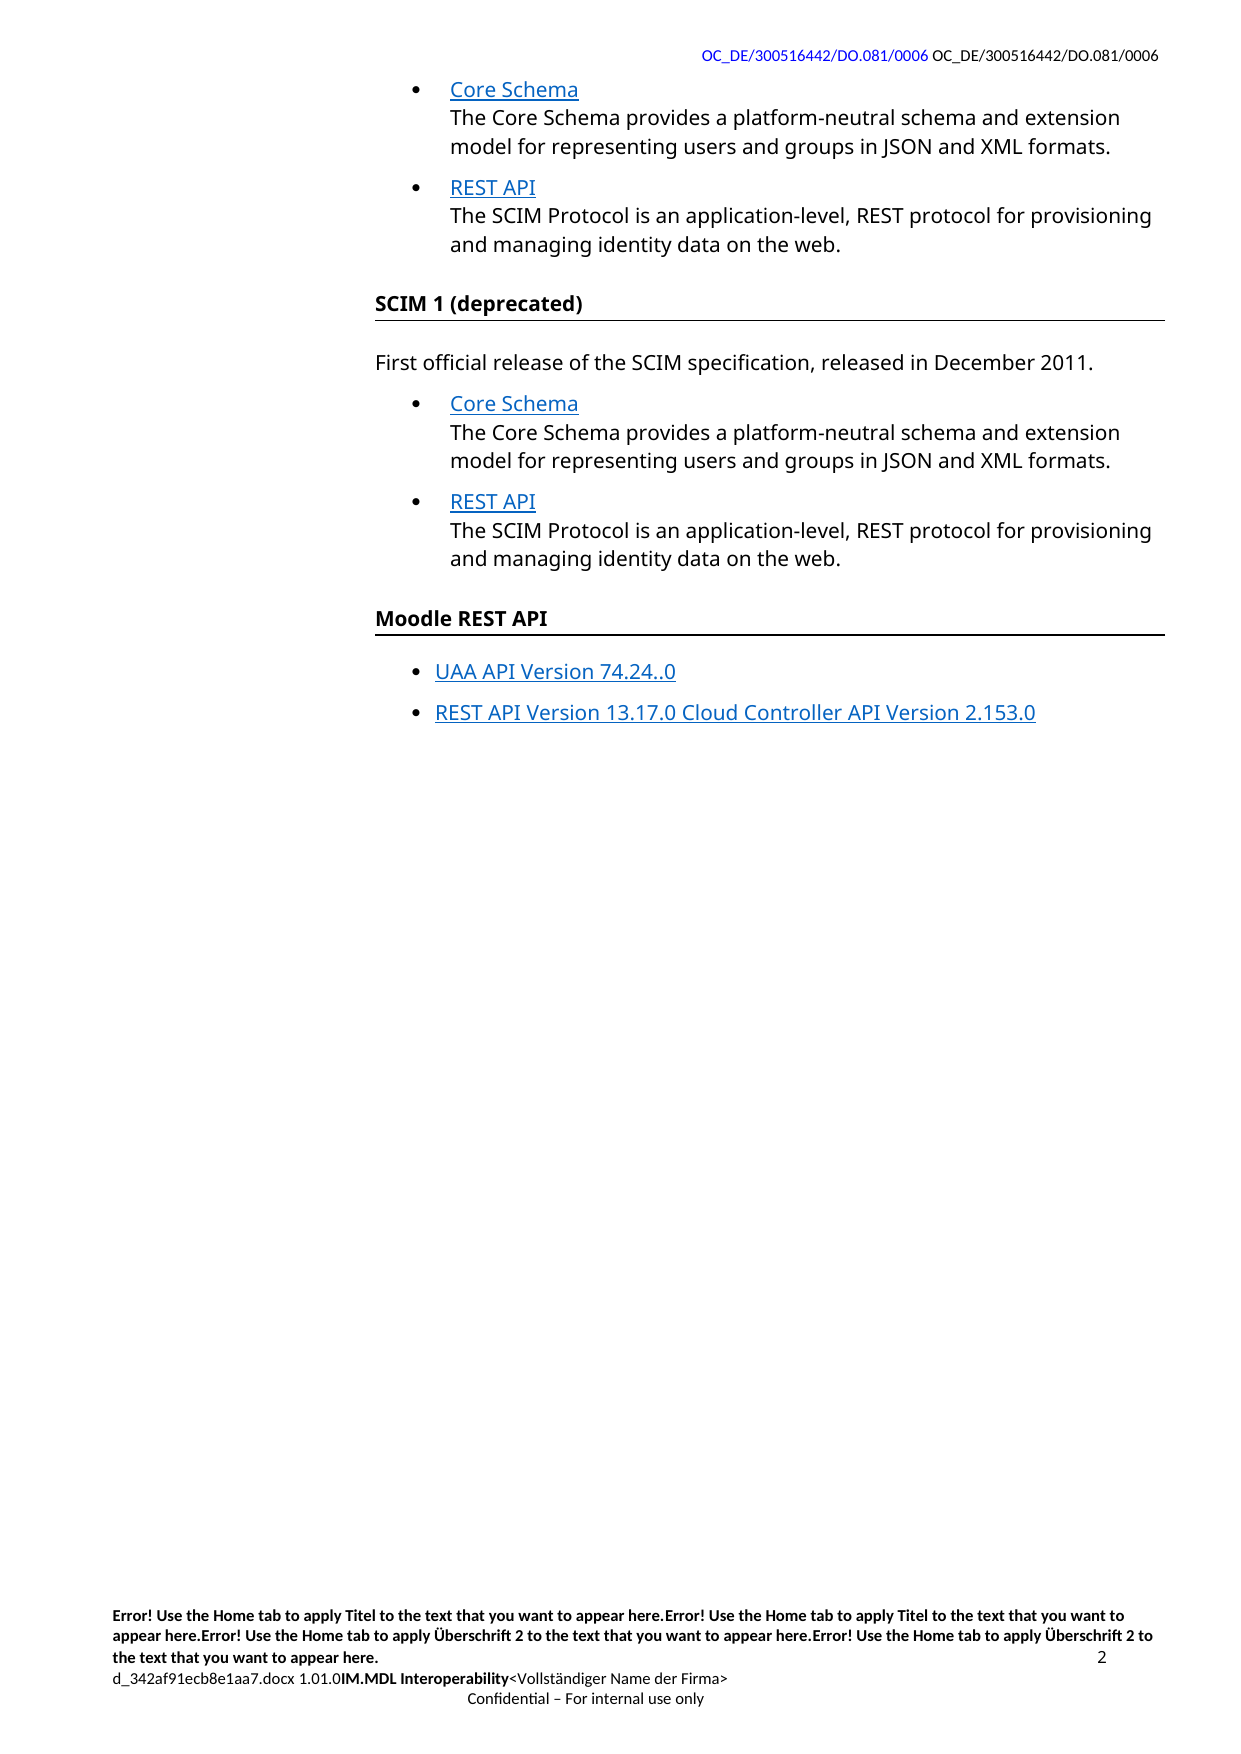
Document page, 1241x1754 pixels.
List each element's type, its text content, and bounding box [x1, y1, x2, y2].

text REST API The SCIM Protocol is an application-level, REST protocol for provisioning and managing identity data on the web. [412, 487, 1165, 573]
list UAA API Version 74.24..0 [412, 657, 1165, 685]
subtitle Moodle REST API [375, 604, 1165, 634]
list REST API Version 13.17.0 Cloud Controller API Version 2.153.0 [412, 698, 1165, 754]
text Core Schema The Core Schema provides a platform-neutral schema and extension model for representing users and groups in JSON and XML formats. [412, 389, 1165, 475]
text REST API The SCIM Protocol is an application-level, REST protocol for provisioning and managing identity data on the web. [412, 173, 1165, 258]
subtitle SCIM 1 (deprecated) [375, 289, 1165, 320]
text Core Schema The Core Schema provides a platform-neutral schema and extension model for representing users and groups in JSON and XML formats. [412, 75, 1165, 160]
text First official release of the SCIM specification, released in December 2011. [375, 348, 1165, 377]
